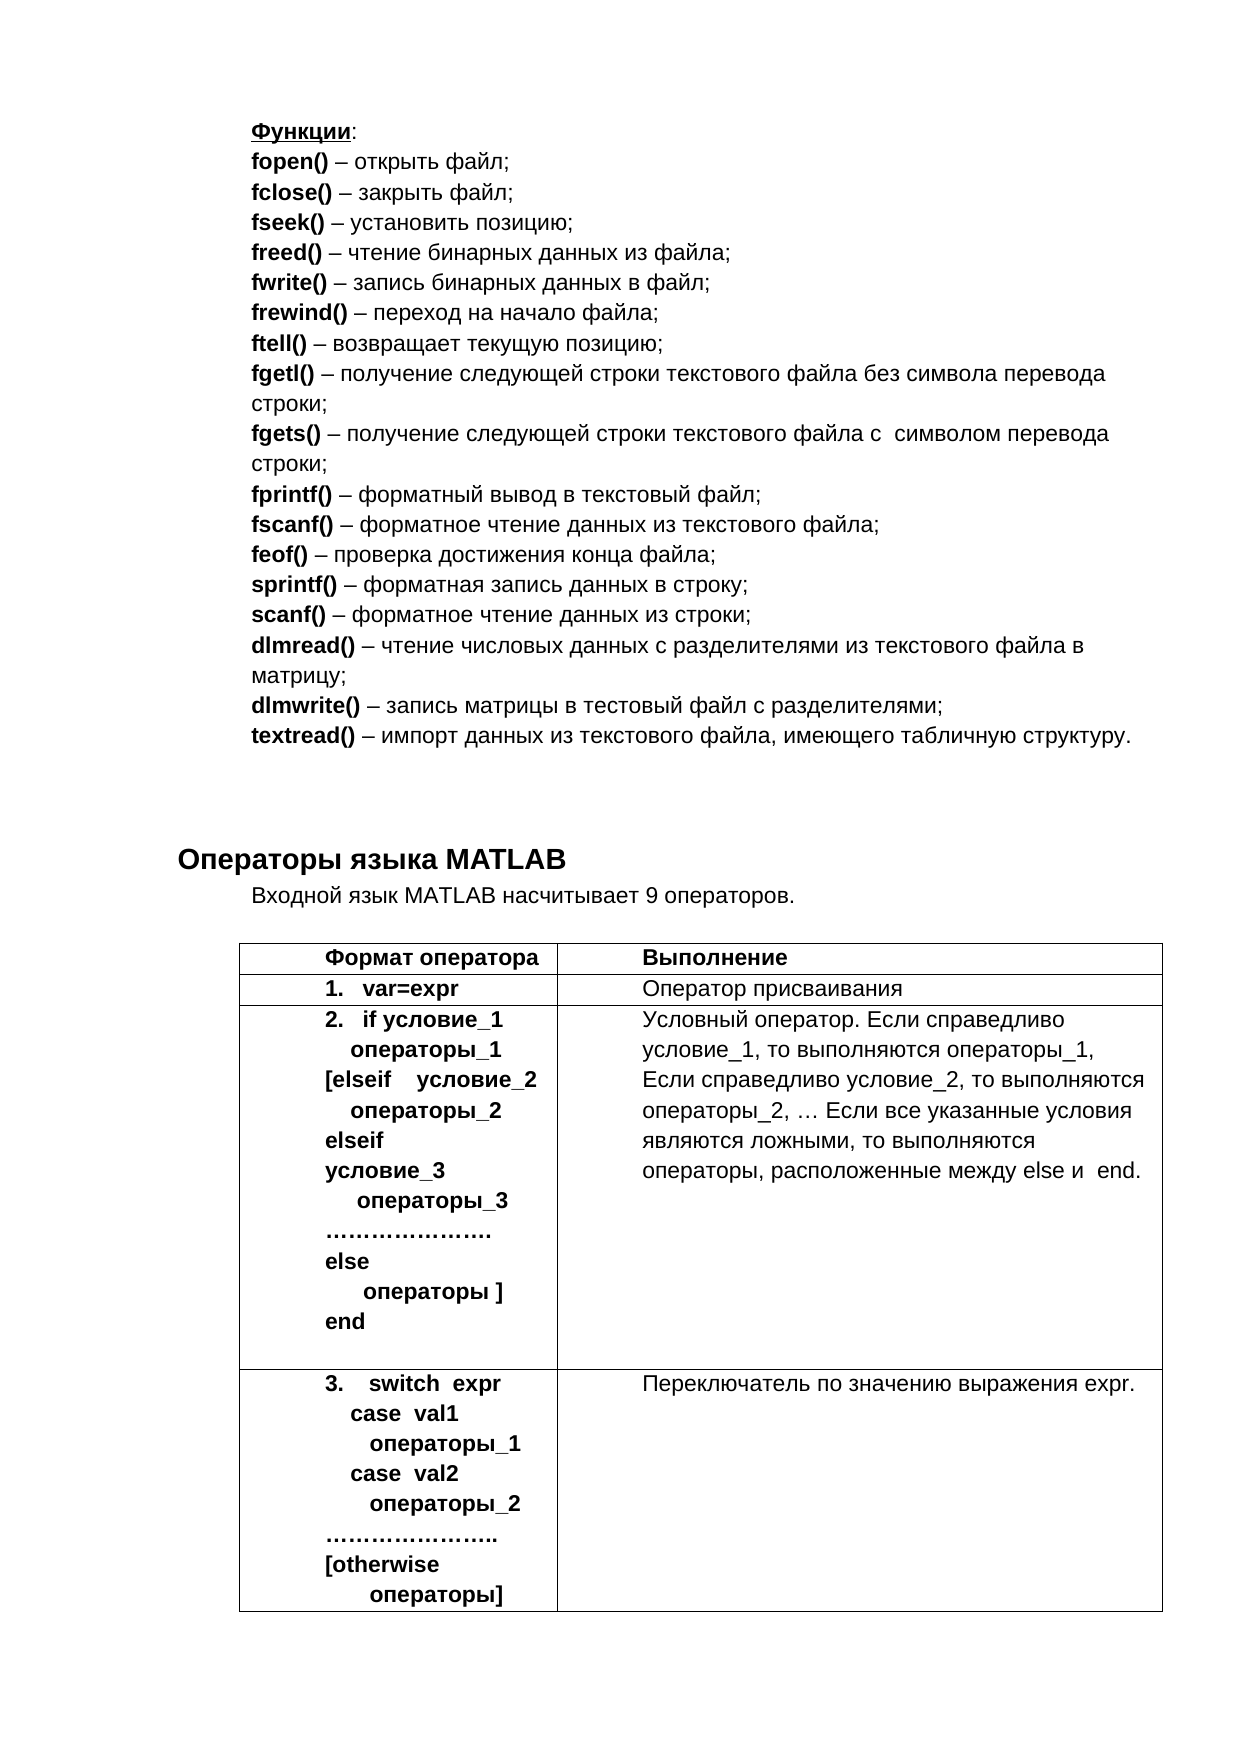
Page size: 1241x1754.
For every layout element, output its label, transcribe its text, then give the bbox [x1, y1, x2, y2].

subtitle Операторы языка MATLAB [177, 842, 1152, 876]
text fprintf() – форматный вывод в текстовый файл; [251, 481, 1152, 507]
text Функции: [251, 118, 1152, 144]
table_header Формат оператора [240, 944, 557, 974]
text Входной язык MATLAB насчитывает 9 операторов. [251, 882, 1152, 908]
table_cell if условие_1 операторы_1 [elseif условие_2 операторы_2 elseif условие_3 операторы_3 …………………. else операторы ] end [240, 1006, 557, 1368]
text sprintf() – форматная запись данных в строку; [251, 571, 1152, 598]
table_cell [558, 1370, 1162, 1611]
text scanf() – форматное чтение данных из строки; [251, 601, 1152, 628]
text fgetl() – получение следующей строки текстового файла без символа перевода строки; [251, 360, 1152, 416]
table_cell Оператор присваивания [558, 975, 1162, 1005]
table_header Выполнение [558, 944, 1162, 974]
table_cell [240, 1370, 557, 1611]
text fgets() – получение следующей строки текстового файла c символом перевода строки; [251, 420, 1152, 477]
table_cell var=expr [240, 975, 557, 1005]
text dlmwrite() – запись матрицы в тестовый файл с разделителями; [251, 692, 1152, 718]
table_cell Условный оператор. Если справедливо условие_1, то выполняются операторы_1, Если справедливо условие_2, то выполняются операторы_2, … Если все указанные условия являются ложными, то выполняются операторы, расположенные между else и end. [558, 1006, 1162, 1368]
text freed() – чтение бинарных данных из файла; [251, 239, 1152, 265]
text fscanf() – форматное чтение данных из текстового файла; [251, 511, 1152, 537]
text feof() – проверка достижения конца файла; [251, 541, 1152, 567]
text fopen() – открыть файл; [251, 148, 1152, 175]
text frewind() – переход на начало файла; [251, 299, 1152, 326]
text fclose() – закрыть файл; [251, 178, 1152, 205]
text fseek() – установить позицию; [251, 209, 1152, 235]
text dlmread() – чтение числовых данных с разделителями из текстового файла в матрицу; [251, 632, 1152, 688]
text ftell() – возвращает текущую позицию; [251, 329, 1152, 356]
text fwrite() – запись бинарных данных в файл; [251, 269, 1152, 296]
text textread() – импорт данных из текстового файла, имеющего табличную структуру. [251, 722, 1152, 749]
